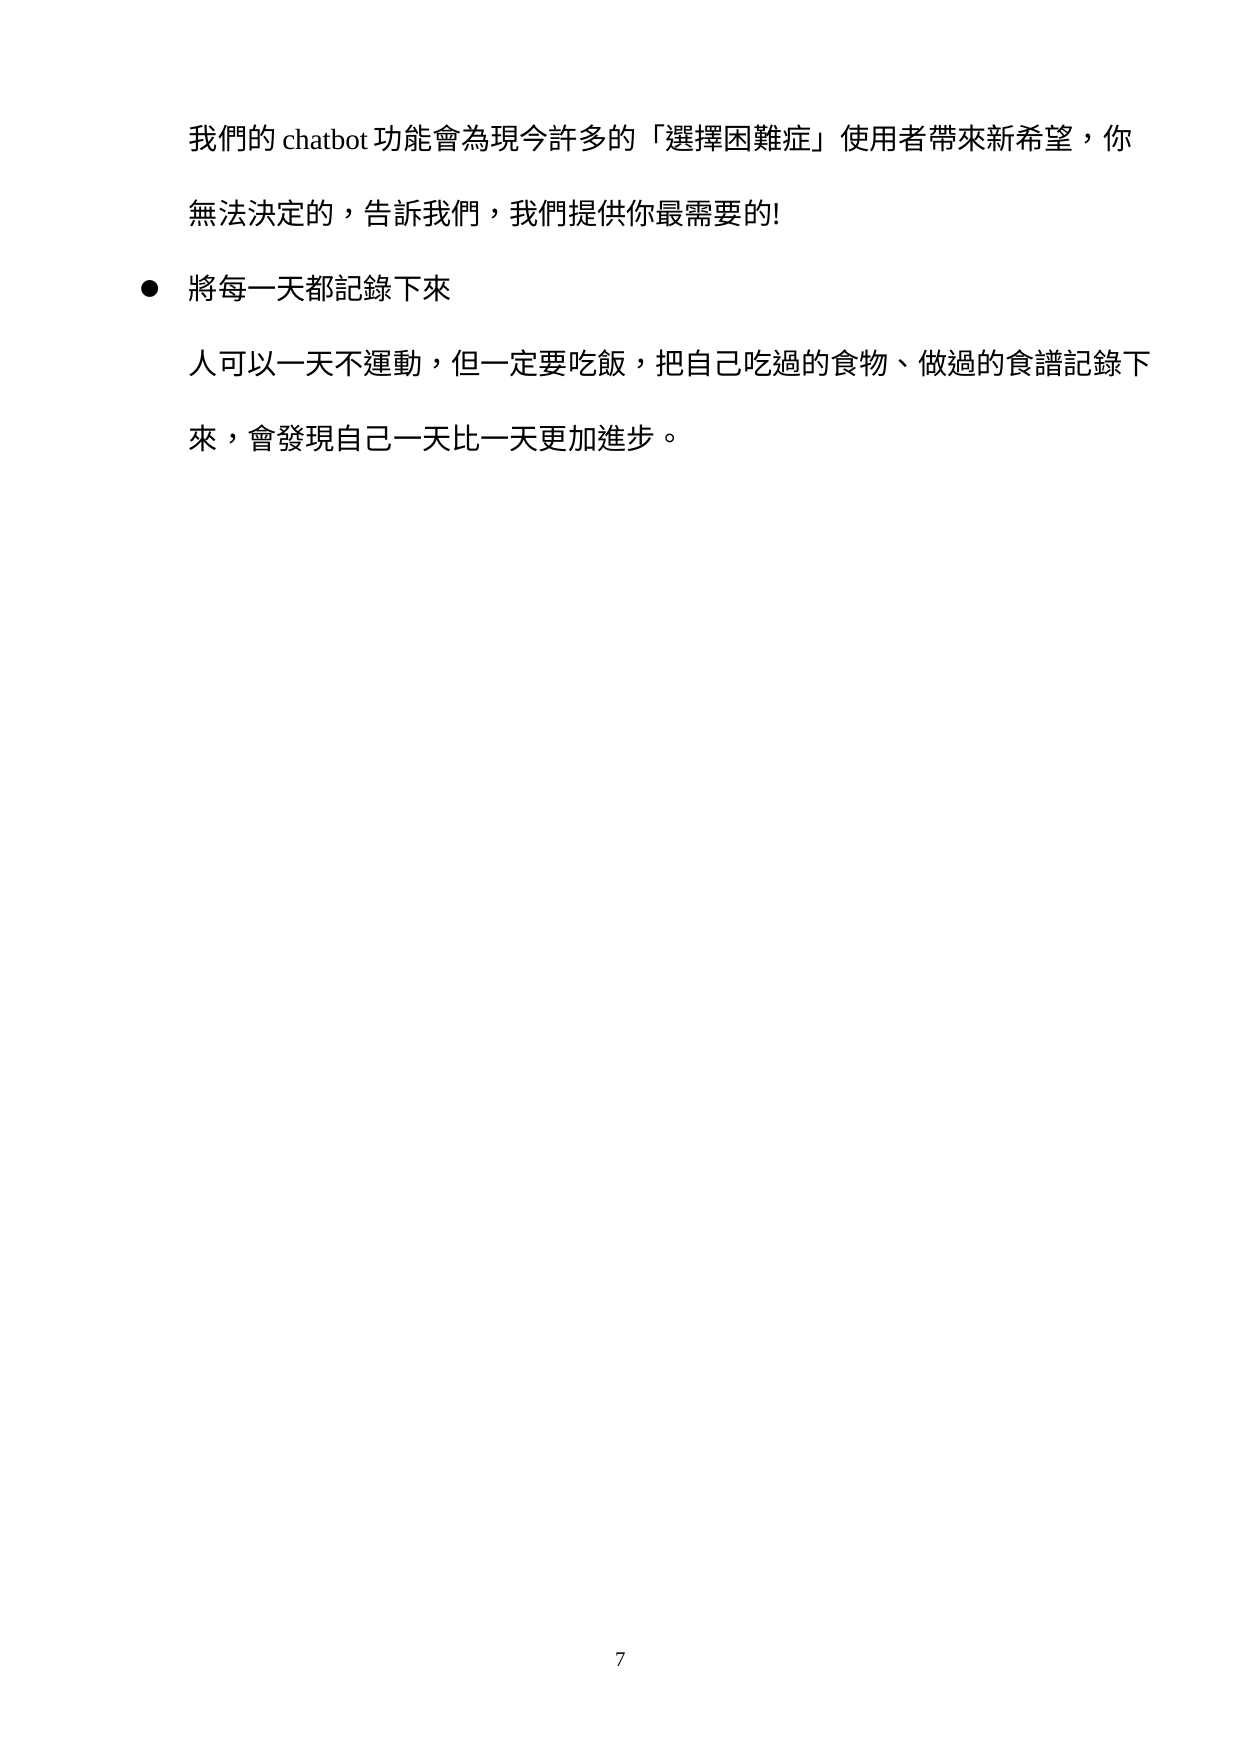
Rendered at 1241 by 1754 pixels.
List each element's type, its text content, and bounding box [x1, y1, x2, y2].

list 人可以一天不運動，但一定要吃飯，把自己吃過的食物、做過的食譜記錄下來，會發現自己一天比一天更加進步。 [189, 324, 1152, 474]
list 我們的chatbot功能會為現今許多的「選擇困難症」使用者帶來新希望，你無法決定的，告訴我們，我們提供你最需要的! [189, 99, 1152, 249]
list 將每一天都記錄下來 [139, 249, 1152, 324]
